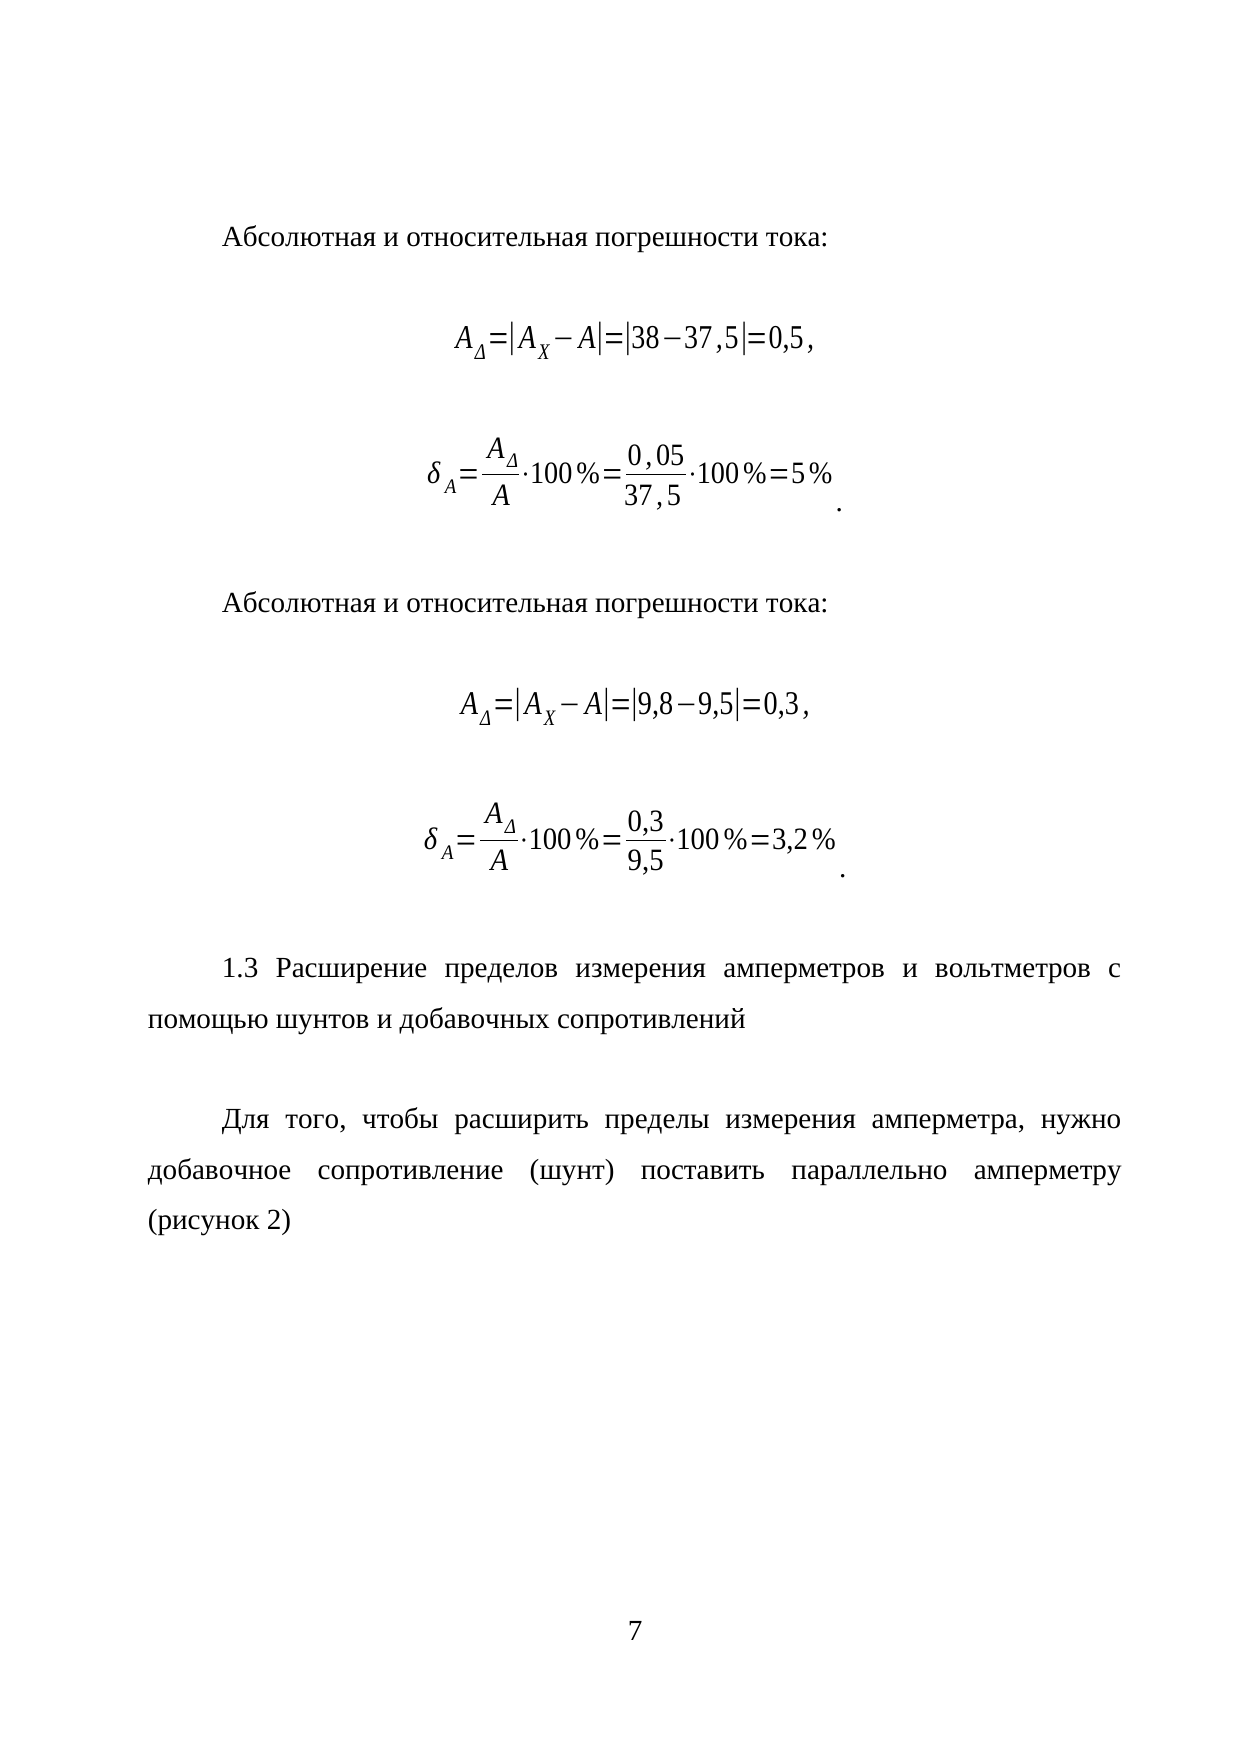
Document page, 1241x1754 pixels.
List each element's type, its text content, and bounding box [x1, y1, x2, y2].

text Абсолютная и относительная погрешности тока: [148, 219, 1122, 252]
text 1.3 Расширение пределов измерения амперметров и вольтметров с помощью шунтов и добавочных сопротивлений [148, 951, 1122, 1034]
text Абсолютная и относительная погрешности тока: [148, 585, 1122, 618]
text Для того, чтобы расширить пределы измерения амперметра, нужно добавочное сопротивление (шунт) поставить параллельно амперметру (рисунок 2) [148, 1102, 1122, 1236]
text . [148, 797, 1122, 883]
text . [148, 431, 1122, 518]
